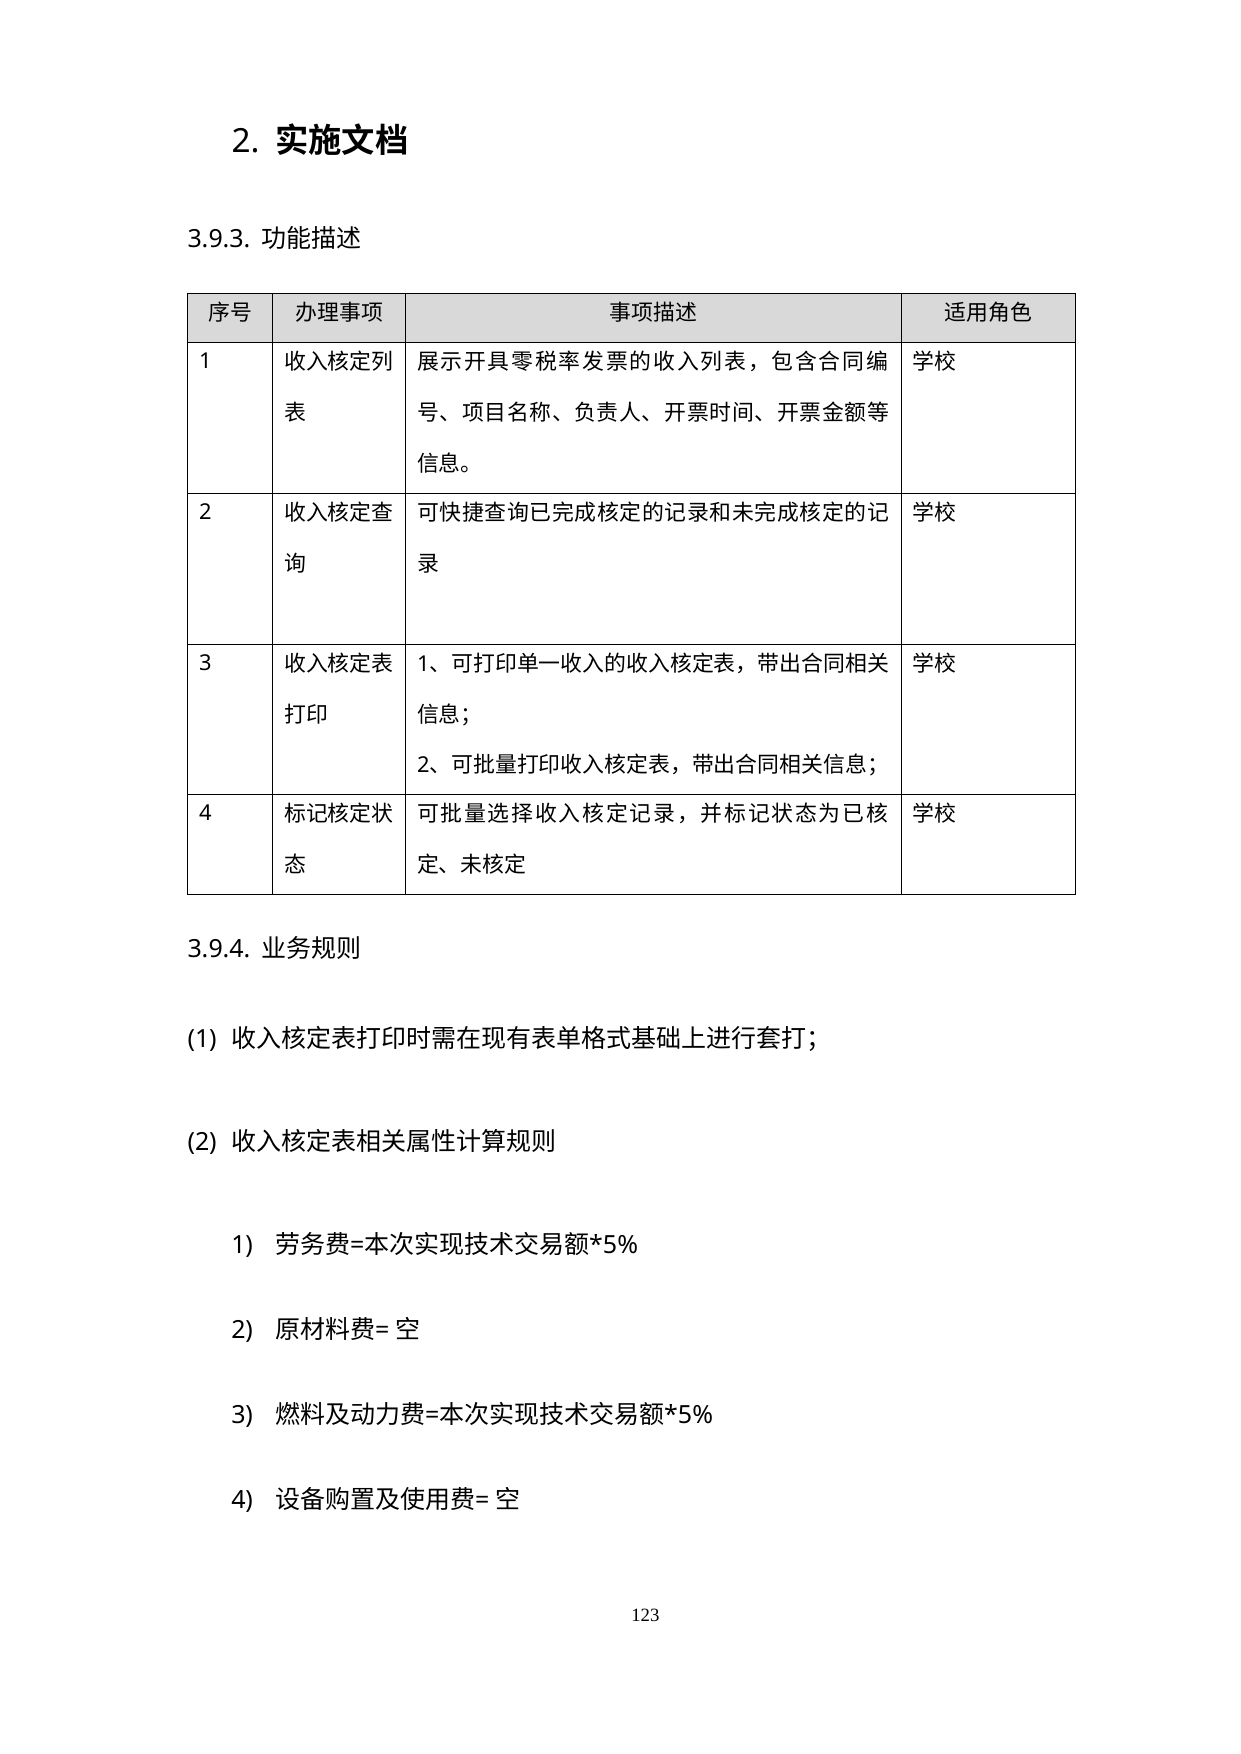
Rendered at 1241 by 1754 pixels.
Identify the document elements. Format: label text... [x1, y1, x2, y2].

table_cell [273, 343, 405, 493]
list 业务规则 [187, 912, 1053, 980]
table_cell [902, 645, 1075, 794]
list 燃料及动力费=本次实现技术交易额*5% [231, 1378, 1053, 1446]
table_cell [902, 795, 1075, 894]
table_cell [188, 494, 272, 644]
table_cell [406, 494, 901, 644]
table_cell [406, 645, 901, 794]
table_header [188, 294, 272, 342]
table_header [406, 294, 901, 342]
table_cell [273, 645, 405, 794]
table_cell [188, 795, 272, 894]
list 收入核定表相关属性计算规则 [187, 1106, 1053, 1174]
list 劳务费=本次实现技术交易额*5% [231, 1209, 1053, 1277]
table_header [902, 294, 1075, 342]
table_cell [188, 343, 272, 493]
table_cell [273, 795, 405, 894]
list 功能描述 [187, 202, 1053, 270]
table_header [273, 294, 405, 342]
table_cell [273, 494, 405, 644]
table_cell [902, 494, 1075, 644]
list 原材料费= 空 [231, 1294, 1053, 1362]
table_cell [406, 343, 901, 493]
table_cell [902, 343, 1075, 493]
list 收入核定表打印时需在现有表单格式基础上进行套打； [187, 1003, 1053, 1071]
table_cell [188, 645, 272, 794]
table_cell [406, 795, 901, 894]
list 设备购置及使用费= 空 [231, 1463, 1053, 1531]
